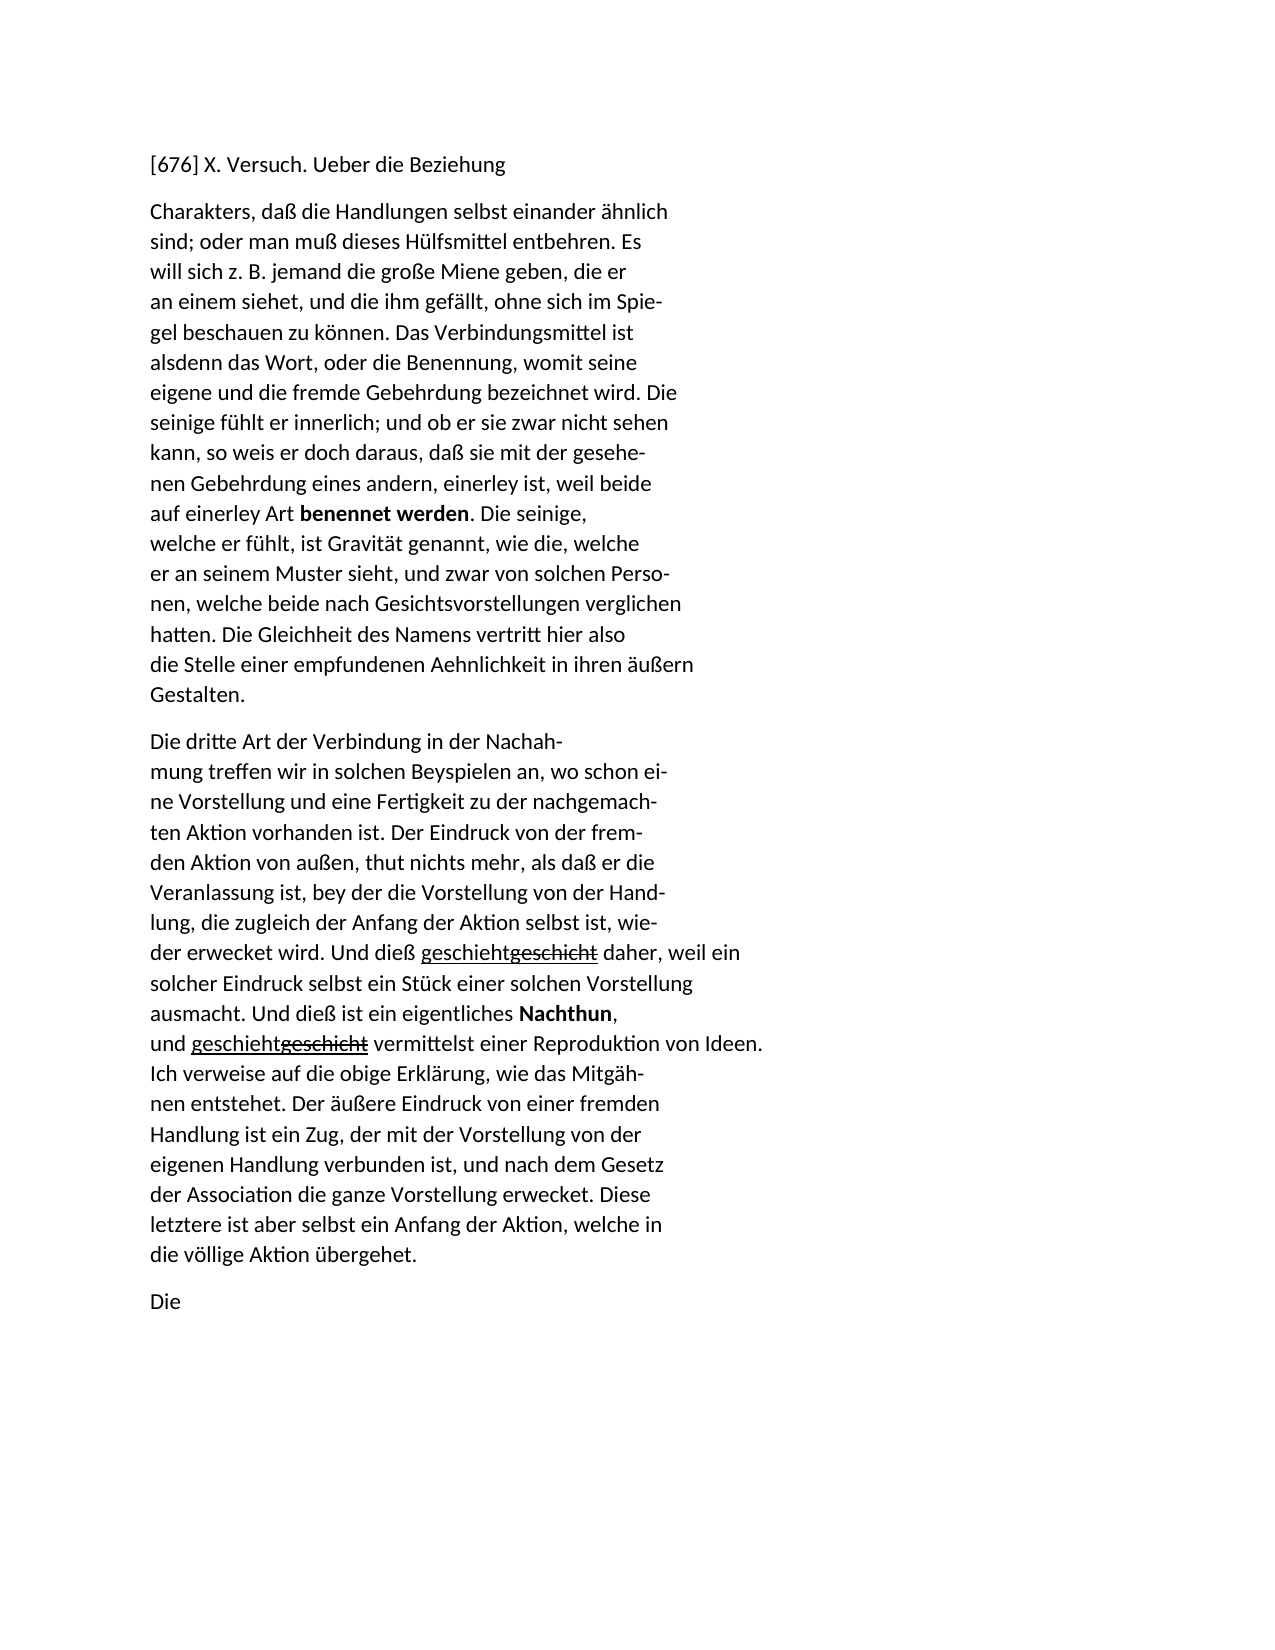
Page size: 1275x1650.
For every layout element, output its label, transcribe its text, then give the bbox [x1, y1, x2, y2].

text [150, 150, 1125, 178]
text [150, 1287, 1125, 1346]
text Charakters, daß die Handlungen selbst einander ähnlich sind; oder man muß dieses Hülfsmittel entbehren. Es will sich z. B. jemand die große Miene geben, die er an einem siehet, und die ihm gefällt, ohne sich im Spie- gel beschauen zu können. Das Verbindungsmittel ist alsdenn das Wort, oder die Benennung, womit seine eigene und die fremde Gebehrdung bezeichnet wird. Die seinige fühlt er innerlich; und ob er sie zwar nicht sehen kann, so weis er doch daraus, daß sie mit der gesehe- nen Gebehrdung eines andern, einerley ist, weil beide auf einerley Art benennet werden. Die seinige, welche er fühlt, ist Gravität genannt, wie die, welche er an seinem Muster sieht, und zwar von solchen Perso- nen, welche beide nach Gesichtsvorstellungen verglichen hatten. Die Gleichheit des Namens vertritt hier also die Stelle einer empfundenen Aehnlichkeit in ihren äußern Gestalten. [150, 197, 1125, 708]
text Die dritte Art der Verbindung in der Nachah- mung treffen wir in solchen Beyspielen an, wo schon ei- ne Vorstellung und eine Fertigkeit zu der nachgemach- ten Aktion vorhanden ist. Der Eindruck von der frem- den Aktion von außen, thut nichts mehr, als daß er die Veranlassung ist, bey der die Vorstellung von der Hand- lung, die zugleich der Anfang der Aktion selbst ist, wie- der erwecket wird. Und dieß geschiehtgeschicht daher, weil ein solcher Eindruck selbst ein Stück einer solchen Vorstellung ausmacht. Und dieß ist ein eigentliches Nachthun, und geschiehtgeschicht vermittelst einer Reproduktion von Ideen. Ich verweise auf die obige Erklärung, wie das Mitgäh- nen entstehet. Der äußere Eindruck von einer fremden Handlung ist ein Zug, der mit der Vorstellung von der eigenen Handlung verbunden ist, und nach dem Gesetz der Association die ganze Vorstellung erwecket. Diese letztere ist aber selbst ein Anfang der Aktion, welche in die völlige Aktion übergehet. [150, 727, 1125, 1269]
